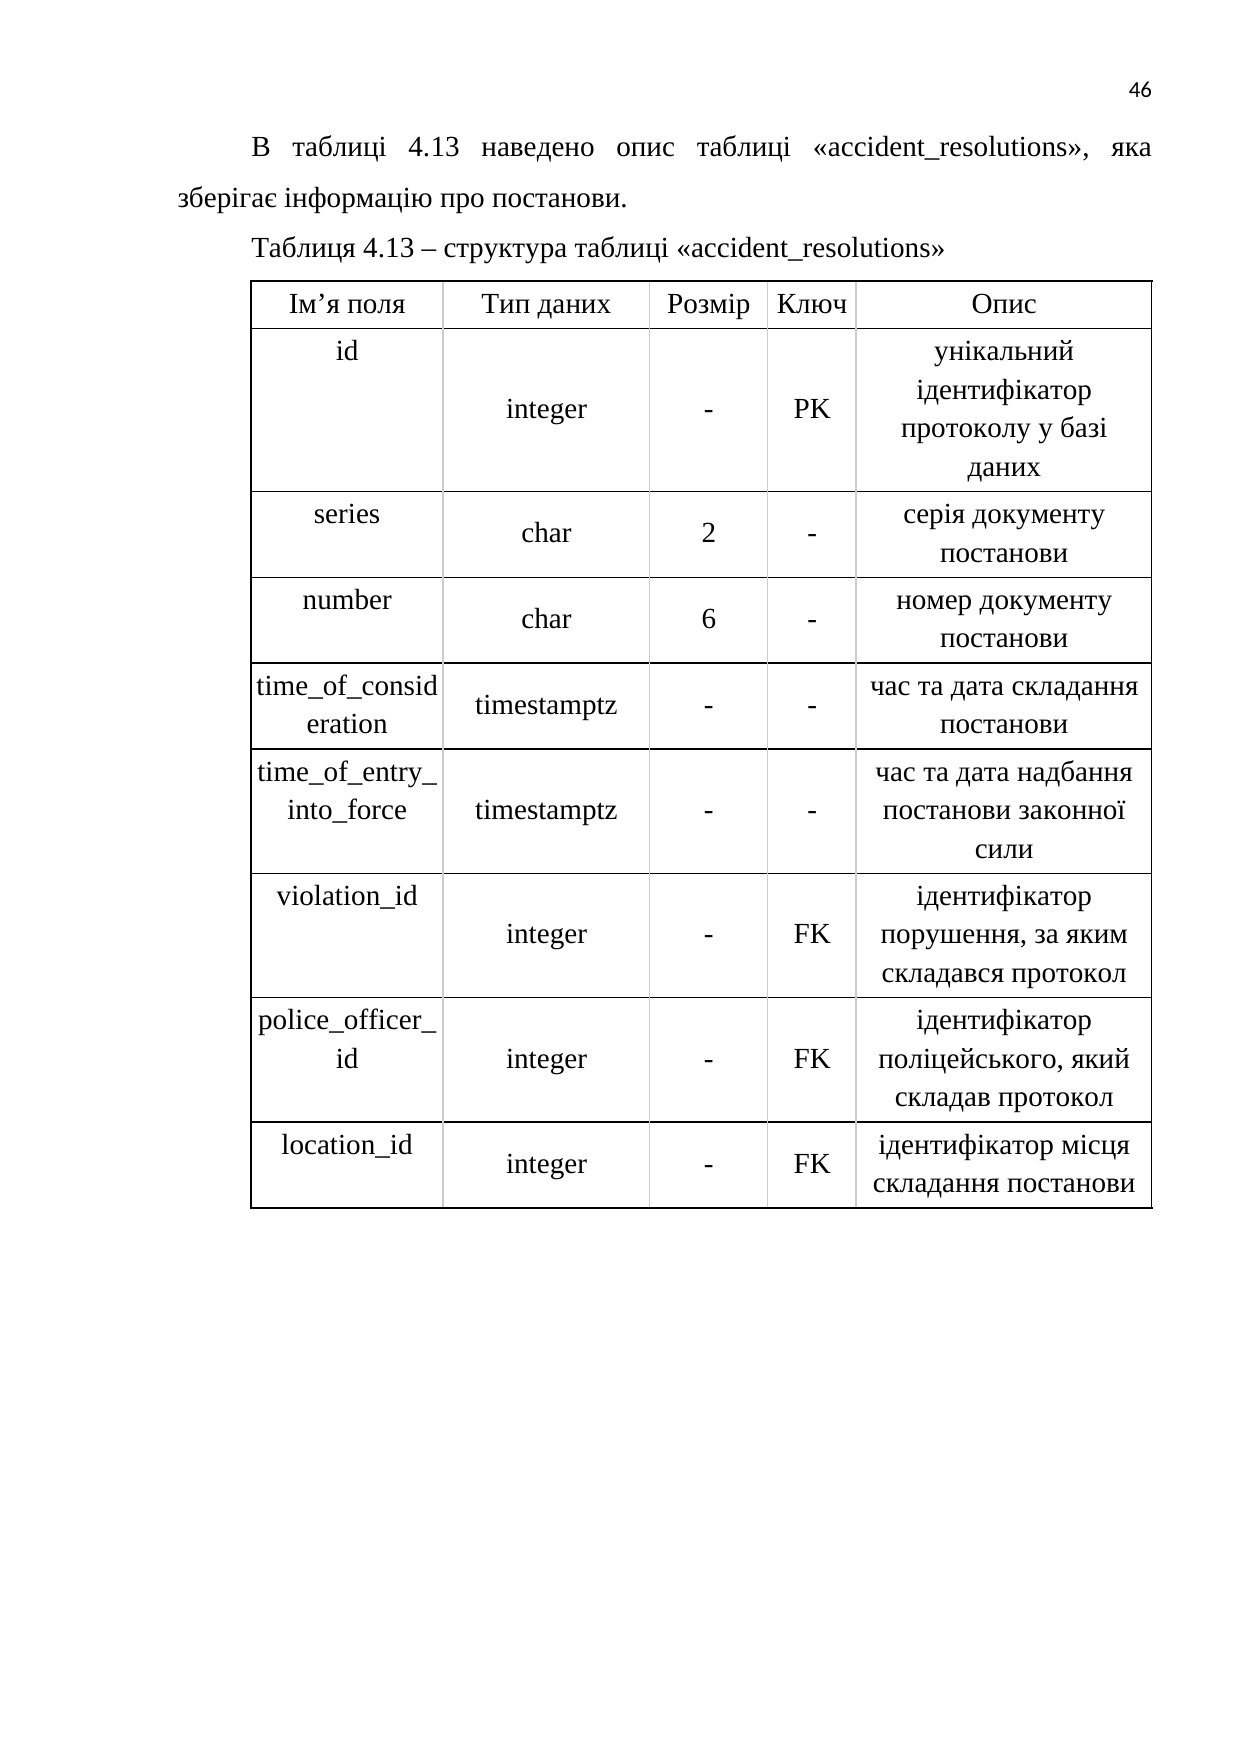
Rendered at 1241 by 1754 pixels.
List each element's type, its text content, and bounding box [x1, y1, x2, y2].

table_cell PK [768, 329, 855, 491]
table_cell - [650, 1123, 767, 1207]
table_cell char [444, 492, 649, 576]
table_cell - [768, 578, 855, 662]
table_cell timestamptz [444, 664, 649, 748]
table_cell FK [768, 998, 855, 1121]
table_cell час та дата надбання постанови законної сили [857, 750, 1151, 872]
table_header Ключ [768, 282, 855, 328]
table_cell - [768, 750, 855, 872]
table_cell ідентифікатор поліцейського, який складав протокол [857, 998, 1151, 1121]
text Таблиця 4.13 – структура таблиці «accident_resolutions» [177, 230, 1152, 263]
table_cell серія документу постанови [857, 492, 1151, 576]
table_cell ідентифікатор порушення, за яким складався протокол [857, 874, 1151, 997]
table_header Опис [857, 282, 1151, 328]
table_cell FK [768, 874, 855, 997]
table_cell id [252, 329, 442, 491]
table_cell violation_id [252, 874, 442, 997]
table_cell time_of_consideration [252, 664, 442, 748]
table_cell номер документу постанови [857, 578, 1151, 662]
table_cell - [650, 750, 767, 872]
table_cell time_of_entry_into_force [252, 750, 442, 872]
table_cell series [252, 492, 442, 576]
table_cell integer [444, 1123, 649, 1207]
text В таблиці 4.13 наведено опис таблиці «accident_resolutions», яка зберігає інформацію про постанови. [177, 129, 1152, 213]
table_header Ім’я поля [252, 282, 442, 328]
table_cell - [650, 874, 767, 997]
table_cell timestamptz [444, 750, 649, 872]
table_cell - [650, 329, 767, 491]
table_cell 6 [650, 578, 767, 662]
table_cell - [768, 664, 855, 748]
table_cell - [650, 998, 767, 1121]
table_cell унікальний ідентифікатор протоколу у базі даних [857, 329, 1151, 491]
table_header Розмір [650, 282, 767, 328]
table_cell integer [444, 329, 649, 491]
table_cell час та дата складання постанови [857, 664, 1151, 748]
table_cell integer [444, 874, 649, 997]
table_cell - [650, 664, 767, 748]
table_cell integer [444, 998, 649, 1121]
table_cell police_officer_id [252, 998, 442, 1121]
table_cell ідентифікатор місця складання постанови [857, 1123, 1151, 1207]
table_cell FK [768, 1123, 855, 1207]
table_cell - [768, 492, 855, 576]
table_header Тип даних [444, 282, 649, 328]
table_cell 2 [650, 492, 767, 576]
table_cell location_id [252, 1123, 442, 1207]
table_cell char [444, 578, 649, 662]
table_cell number [252, 578, 442, 662]
